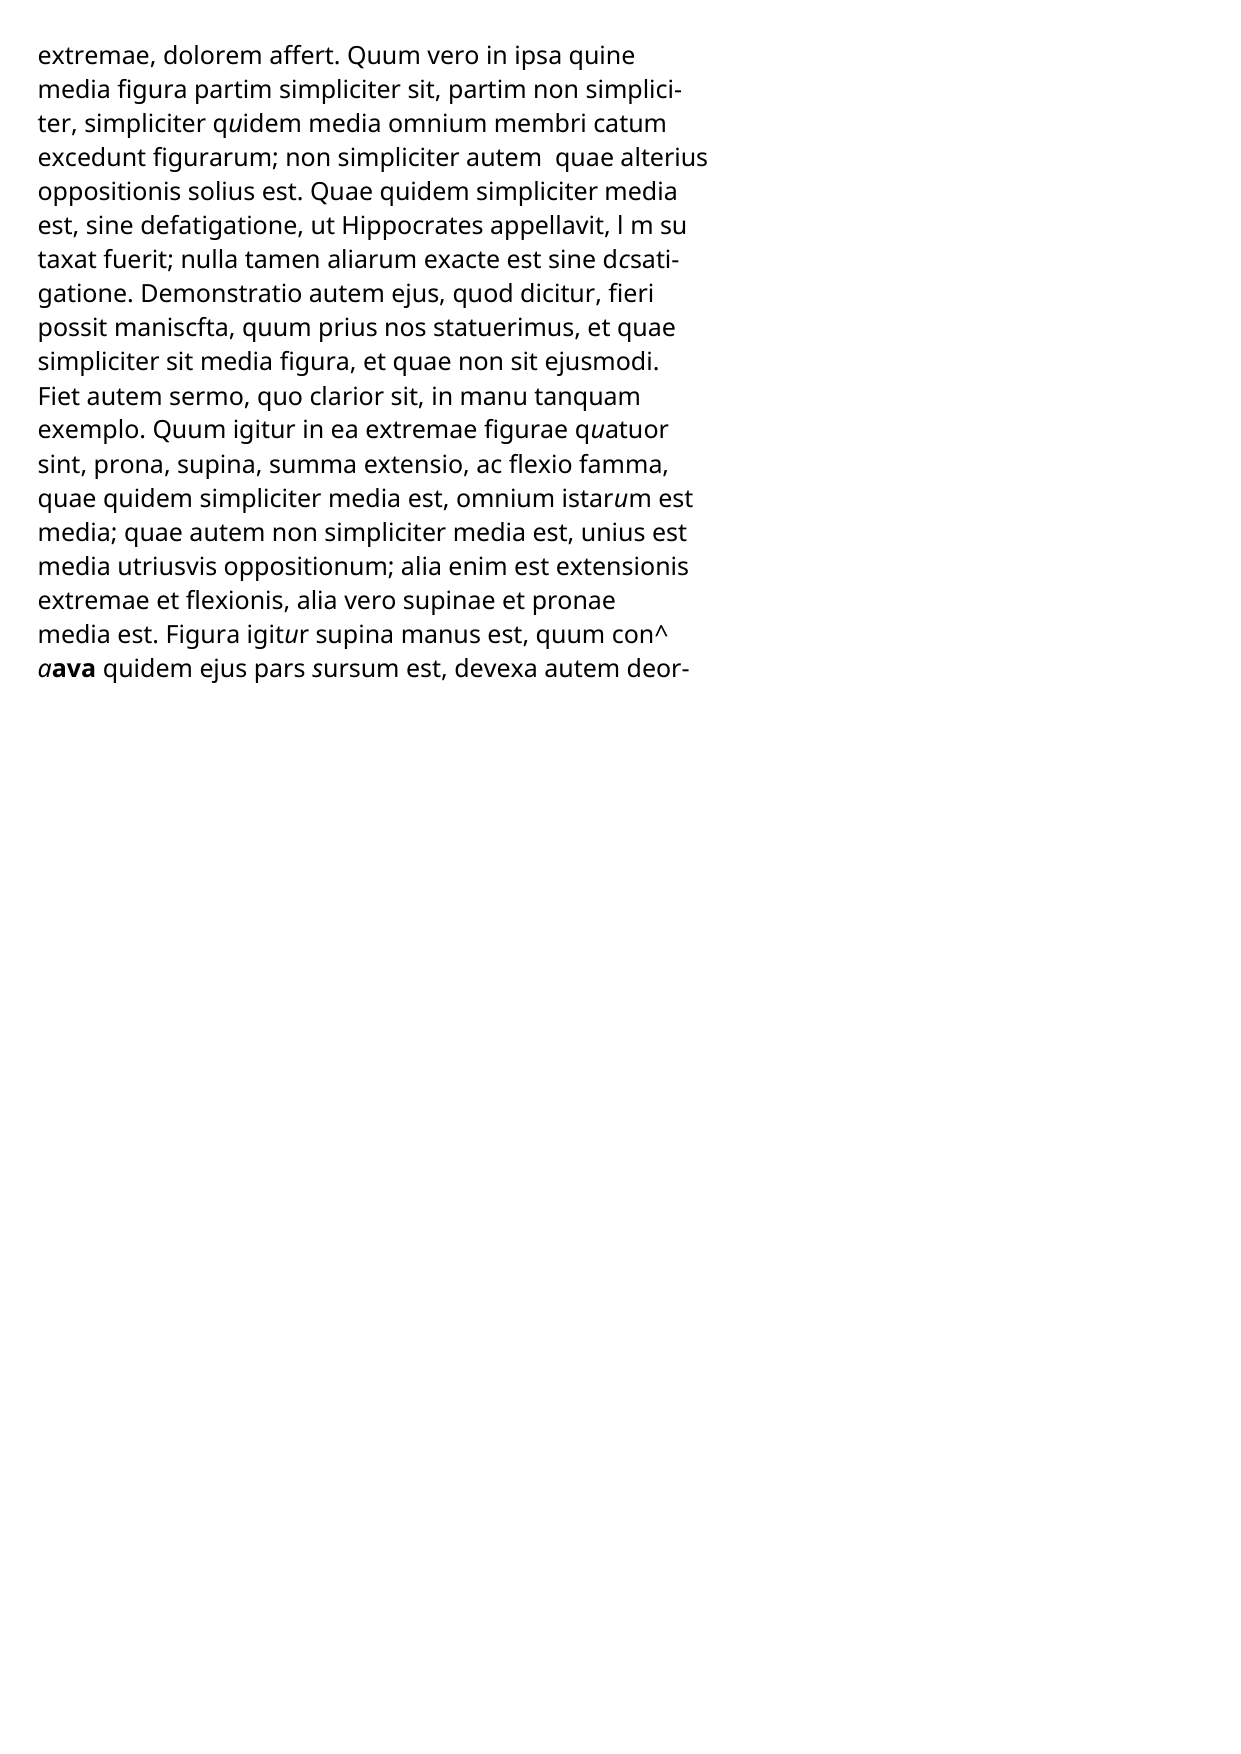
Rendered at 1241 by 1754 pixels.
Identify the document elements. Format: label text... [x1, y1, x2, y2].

text extremae, dolorem affert. Quum vero in ipsa quine media figura partim simpliciter sit, partim non simplici- ter, simpliciter quidem media omnium membri catum excedunt figurarum; non simpliciter autem quae alterius oppositionis solius est. Quae quidem simpliciter media est, sine defatigatione, ut Hippocrates appellavit, l m su taxat fuerit; nulla tamen aliarum exacte est sine dcsati- gatione. Demonstratio autem ejus, quod dicitur, fieri possit maniscfta, quum prius nos statuerimus, et quae simpliciter sit media figura, et quae non sit ejusmodi. Fiet autem sermo, quo clarior sit, in manu tanquam exemplo. Quum igitur in ea extremae figurae quatuor sint, prona, supina, summa extensio, ac flexio famma, quae quidem simpliciter media est, omnium istarum est media; quae autem non simpliciter media est, unius est media utriusvis oppositionum; alia enim est extensionis extremae et flexionis, alia vero supinae et pronae media est. Figura igitur supina manus est, quum con^ aava quidem ejus pars sursum est, devexa autem deor- [37, 37, 1203, 685]
